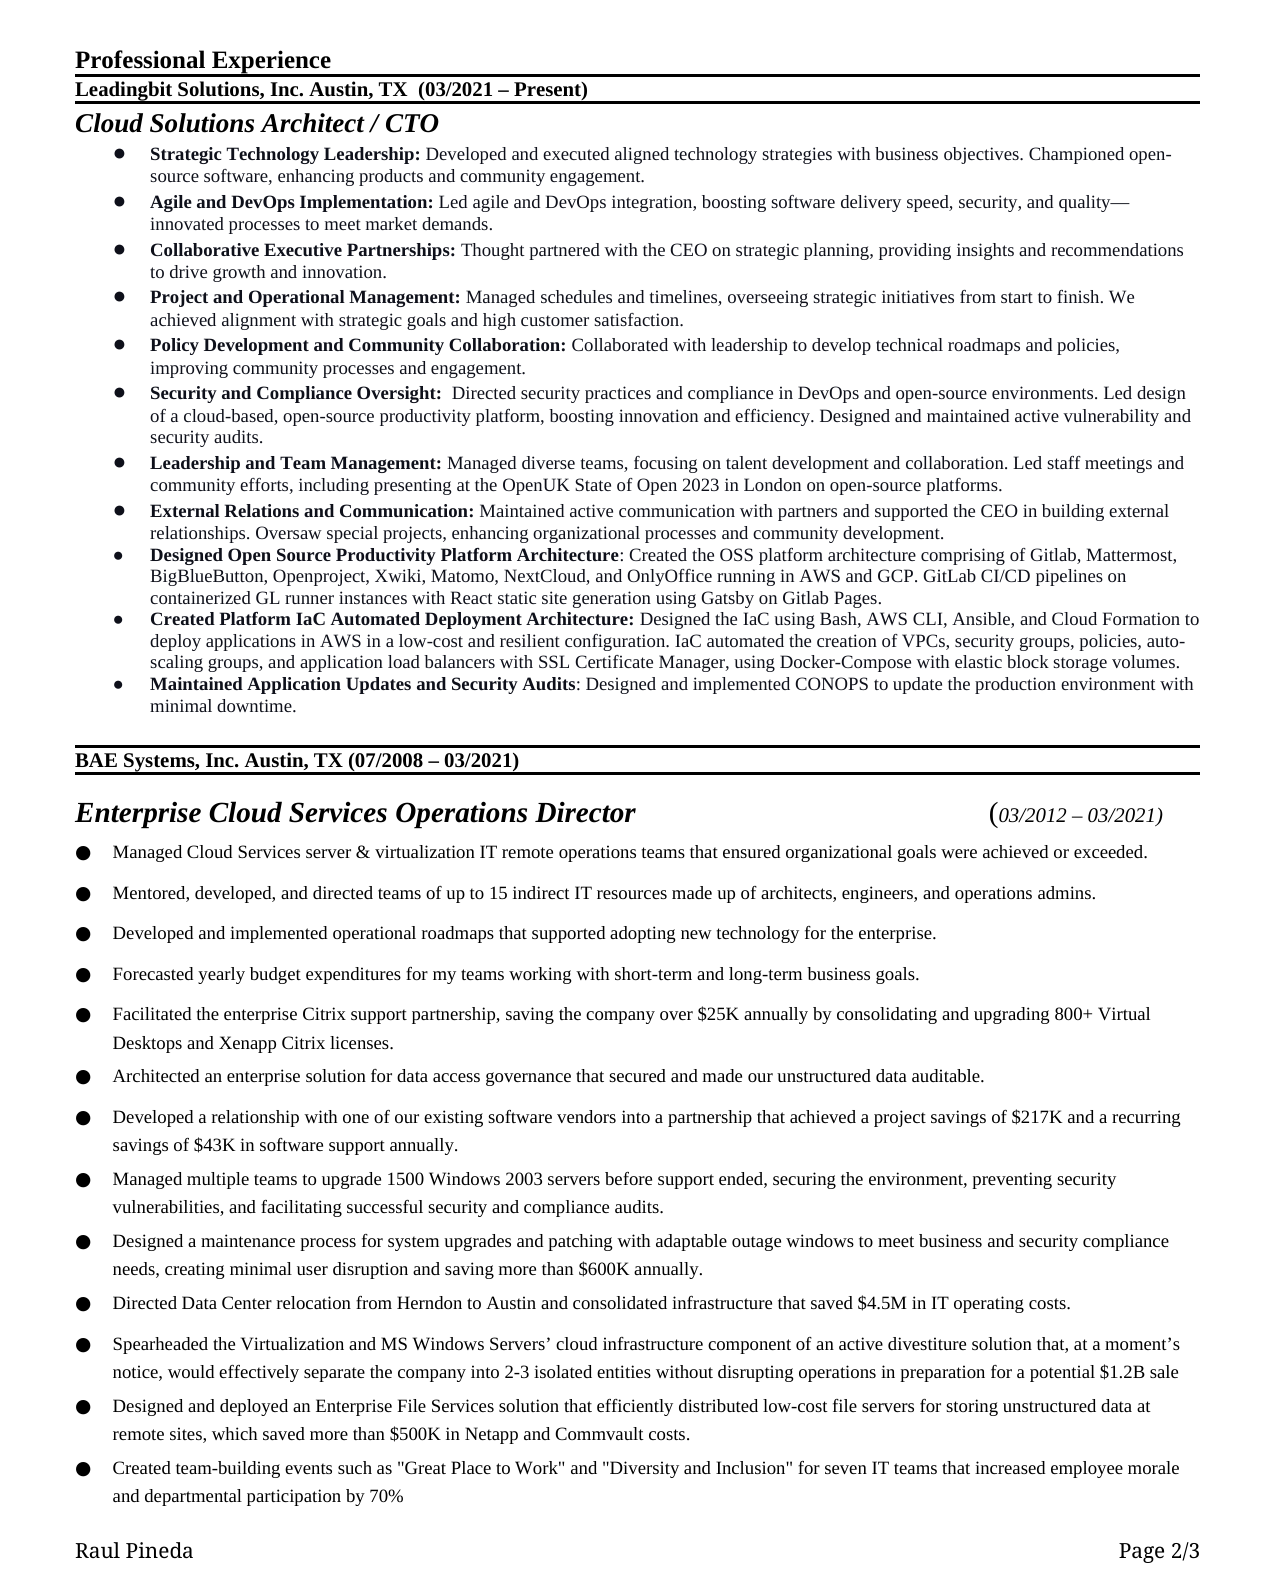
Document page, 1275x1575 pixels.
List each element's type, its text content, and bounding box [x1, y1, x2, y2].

text Professional Experience [75, 45, 1200, 74]
list Forecasted yearly budget expenditures for my teams working with short-term and long-term business goals. [75, 953, 1200, 991]
subtitle BAE Systems, Inc. Austin, TX (07/2008 – 03/2021) [75, 748, 1200, 772]
list Policy Development and Community Collaboration: Collaborated with leadership to develop technical roadmaps and policies, improving community processes and engagement. [112, 330, 1200, 378]
list Agile and DevOps Implementation: Led agile and DevOps integration, boosting software delivery speed, security, and quality—innovated processes to meet market demands. [112, 187, 1200, 234]
list Created team-building events such as "Great Place to Work" and "Diversity and Inclusion" for seven IT teams that increased employee morale and departmental participation by 70% [75, 1447, 1200, 1507]
subtitle Leadingbit Solutions, Inc. Austin, TX (03/2021 – Present) [75, 77, 1200, 101]
list Leadership and Team Management: Managed diverse teams, focusing on talent development and collaboration. Led staff meetings and community efforts, including presenting at the OpenUK State of Open 2023 in London on open-source platforms. [112, 448, 1200, 496]
list Designed Open Source Productivity Platform Architecture: Created the OSS platform architecture comprising of Gitlab, Mattermost, BigBlueButton, Openproject, Xwiki, Matomo, NextCloud, and OnlyOffice running in AWS and GCP. GitLab CI/CD pipelines on containerized GL runner instances with React static site generation using Gatsby on Gitlab Pages. [112, 544, 1200, 608]
list Strategic Technology Leadership: Developed and executed aligned technology strategies with business objectives. Championed open-source software, enhancing products and community engagement. [112, 139, 1200, 187]
list Directed Data Center relocation from Herndon to Austin and consolidated infrastructure that saved $4.5M in IT operating costs. [75, 1282, 1200, 1320]
list Developed and implemented operational roadmaps that supported adopting new technology for the enterprise. [75, 912, 1200, 951]
list Designed a maintenance process for system upgrades and patching with adaptable outage windows to meet business and security compliance needs, creating minimal user disruption and saving more than $600K annually. [75, 1220, 1200, 1280]
list Managed Cloud Services server & virtualization IT remote operations teams that ensured organizational goals were achieved or exceeded. [75, 831, 1200, 869]
list Facilitated the enterprise Citrix support partnership, saving the company over $25K annually by consolidating and upgrading 800+ Virtual Desktops and Xenapp Citrix licenses. [75, 993, 1200, 1053]
list Mentored, developed, and directed teams of up to 15 indirect IT resources made up of architects, engineers, and operations admins. [75, 872, 1200, 910]
list Spearheaded the Virtualization and MS Windows Servers’ cloud infrastructure component of an active divestiture solution that, at a moment’s notice, would effectively separate the company into 2-3 isolated entities without disrupting operations in preparation for a potential $1.2B sale [75, 1322, 1200, 1382]
list Developed a relationship with one of our existing software vendors into a partnership that achieved a project savings of $217K and a recurring savings of $43K in software support annually. [75, 1096, 1200, 1156]
list Created Platform IaC Automated Deployment Architecture: Designed the IaC using Bash, AWS CLI, Ansible, and Cloud Formation to deploy applications in AWS in a low-cost and resilient configuration. IaC automated the creation of VPCs, security groups, policies, auto-scaling groups, and application load balancers with SSL Certificate Manager, using Docker-Compose with elastic block storage volumes. [112, 608, 1200, 673]
list Managed multiple teams to upgrade 1500 Windows 2003 servers before support ended, securing the environment, preventing security vulnerabilities, and facilitating successful security and compliance audits. [75, 1158, 1200, 1218]
list Architected an enterprise solution for data access governance that secured and made our unstructured data auditable. [75, 1055, 1200, 1094]
list Maintained Application Updates and Security Audits: Designed and implemented CONOPS to update the production environment with minimal downtime. [112, 673, 1200, 716]
text Enterprise Cloud Services Operations Director (03/2012 – 03/2021) [75, 795, 1200, 829]
list Security and Compliance Oversight: Directed security practices and compliance in DevOps and open-source environments. Led design of a cloud-based, open-source productivity platform, boosting innovation and efficiency. Designed and maintained active vulnerability and security audits. [112, 378, 1200, 448]
list Collaborative Executive Partnerships: Thought partnered with the CEO on strategic planning, providing insights and recommendations to drive growth and innovation. [112, 234, 1200, 282]
list Project and Operational Management: Managed schedules and timelines, overseeing strategic initiatives from start to finish. We achieved alignment with strategic goals and high customer satisfaction. [112, 282, 1200, 330]
text Cloud Solutions Architect / CTO [75, 108, 1200, 139]
list Designed and deployed an Enterprise File Services solution that efficiently distributed low-cost file servers for storing unstructured data at remote sites, which saved more than $500K in Netapp and Commvault costs. [75, 1384, 1200, 1444]
list External Relations and Communication: Maintained active communication with partners and supported the CEO in building external relationships. Oversaw special projects, enhancing organizational processes and community development. [112, 496, 1200, 544]
